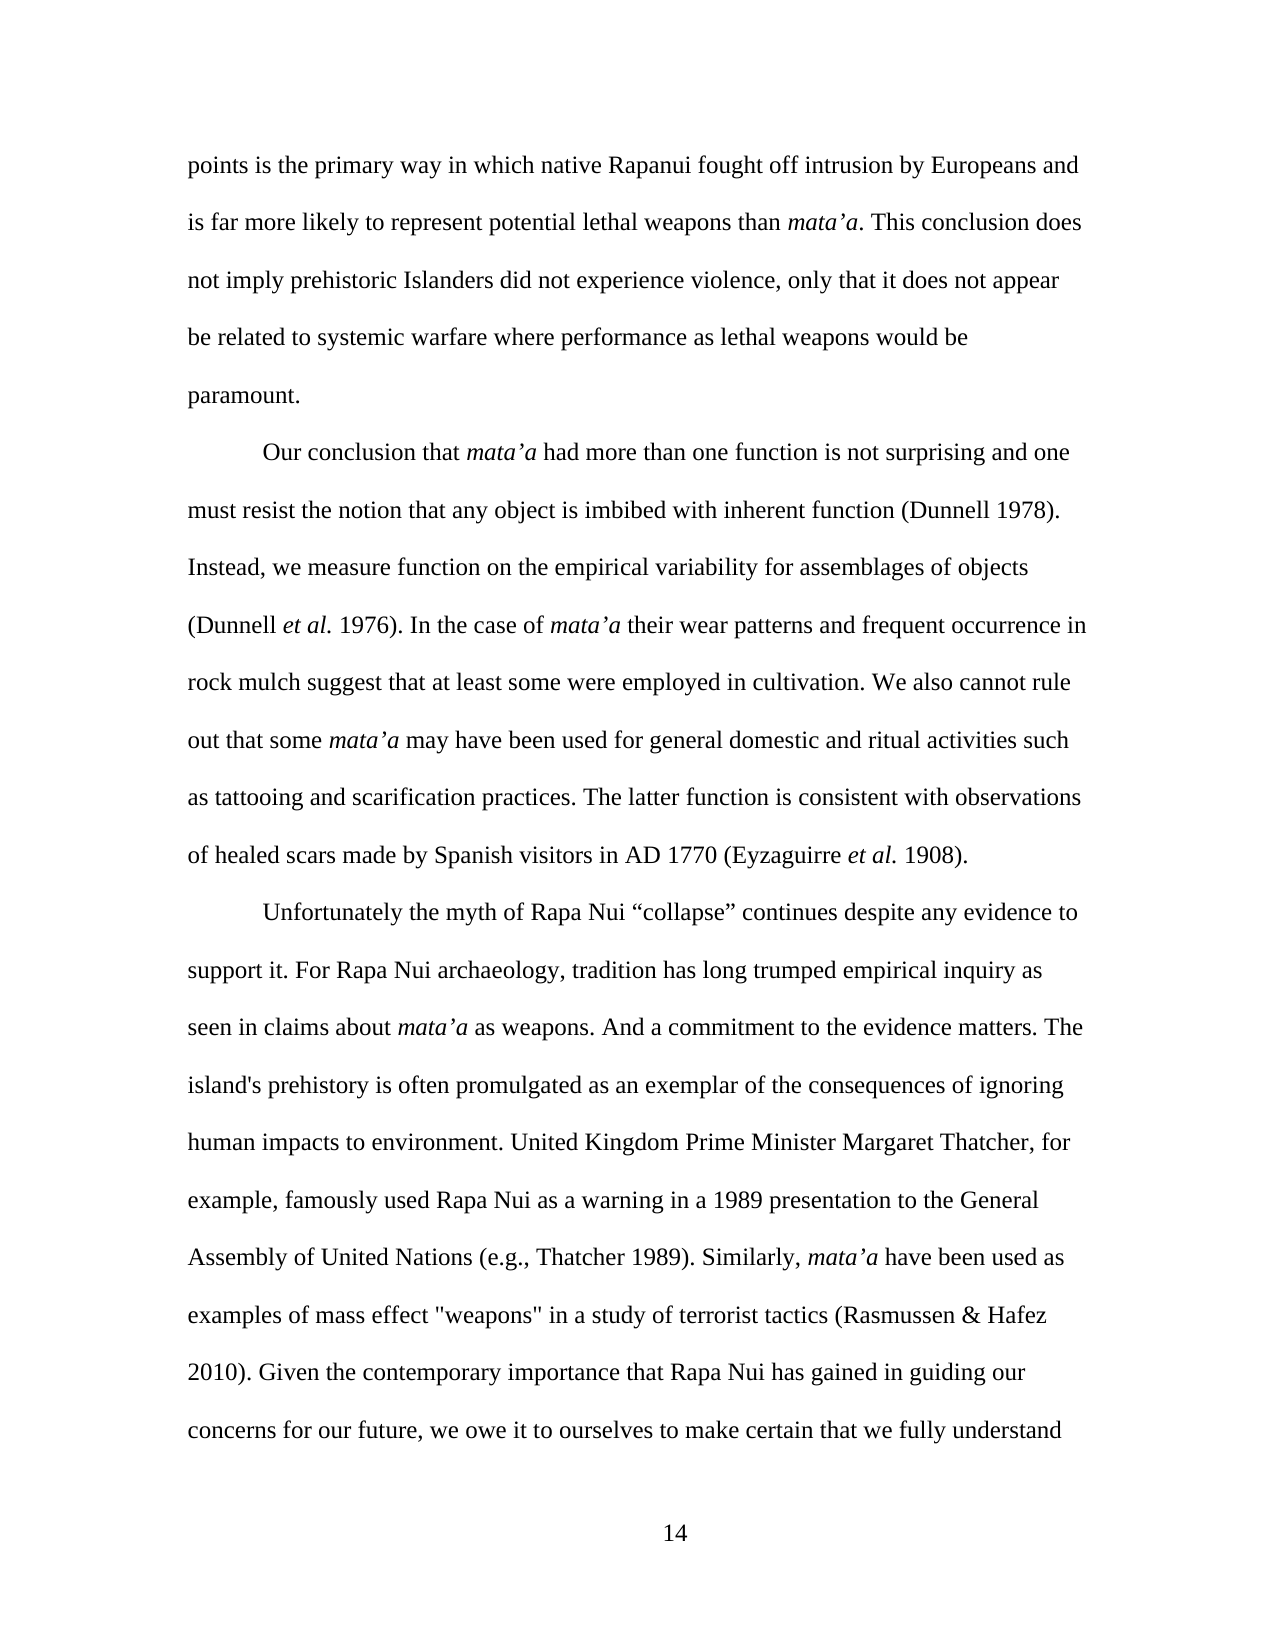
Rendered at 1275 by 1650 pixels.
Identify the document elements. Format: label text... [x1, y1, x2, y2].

text Our conclusion that mata’a had more than one function is not surprising and one must resist the notion that any object is imbibed with inherent function (Dunnell 1978). Instead, we measure function on the empirical variability for assemblages of objects (Dunnell et al. 1976). In the case of mata’a their wear patterns and frequent occurrence in rock mulch suggest that at least some were employed in cultivation. We also cannot rule out that some mata’a may have been used for general domestic and ritual activities such as tattooing and scarification practices. The latter function is consistent with observations of healed scars made by Spanish visitors in AD 1770 (Eyzaguirre et al. 1908). [187, 437, 1087, 869]
